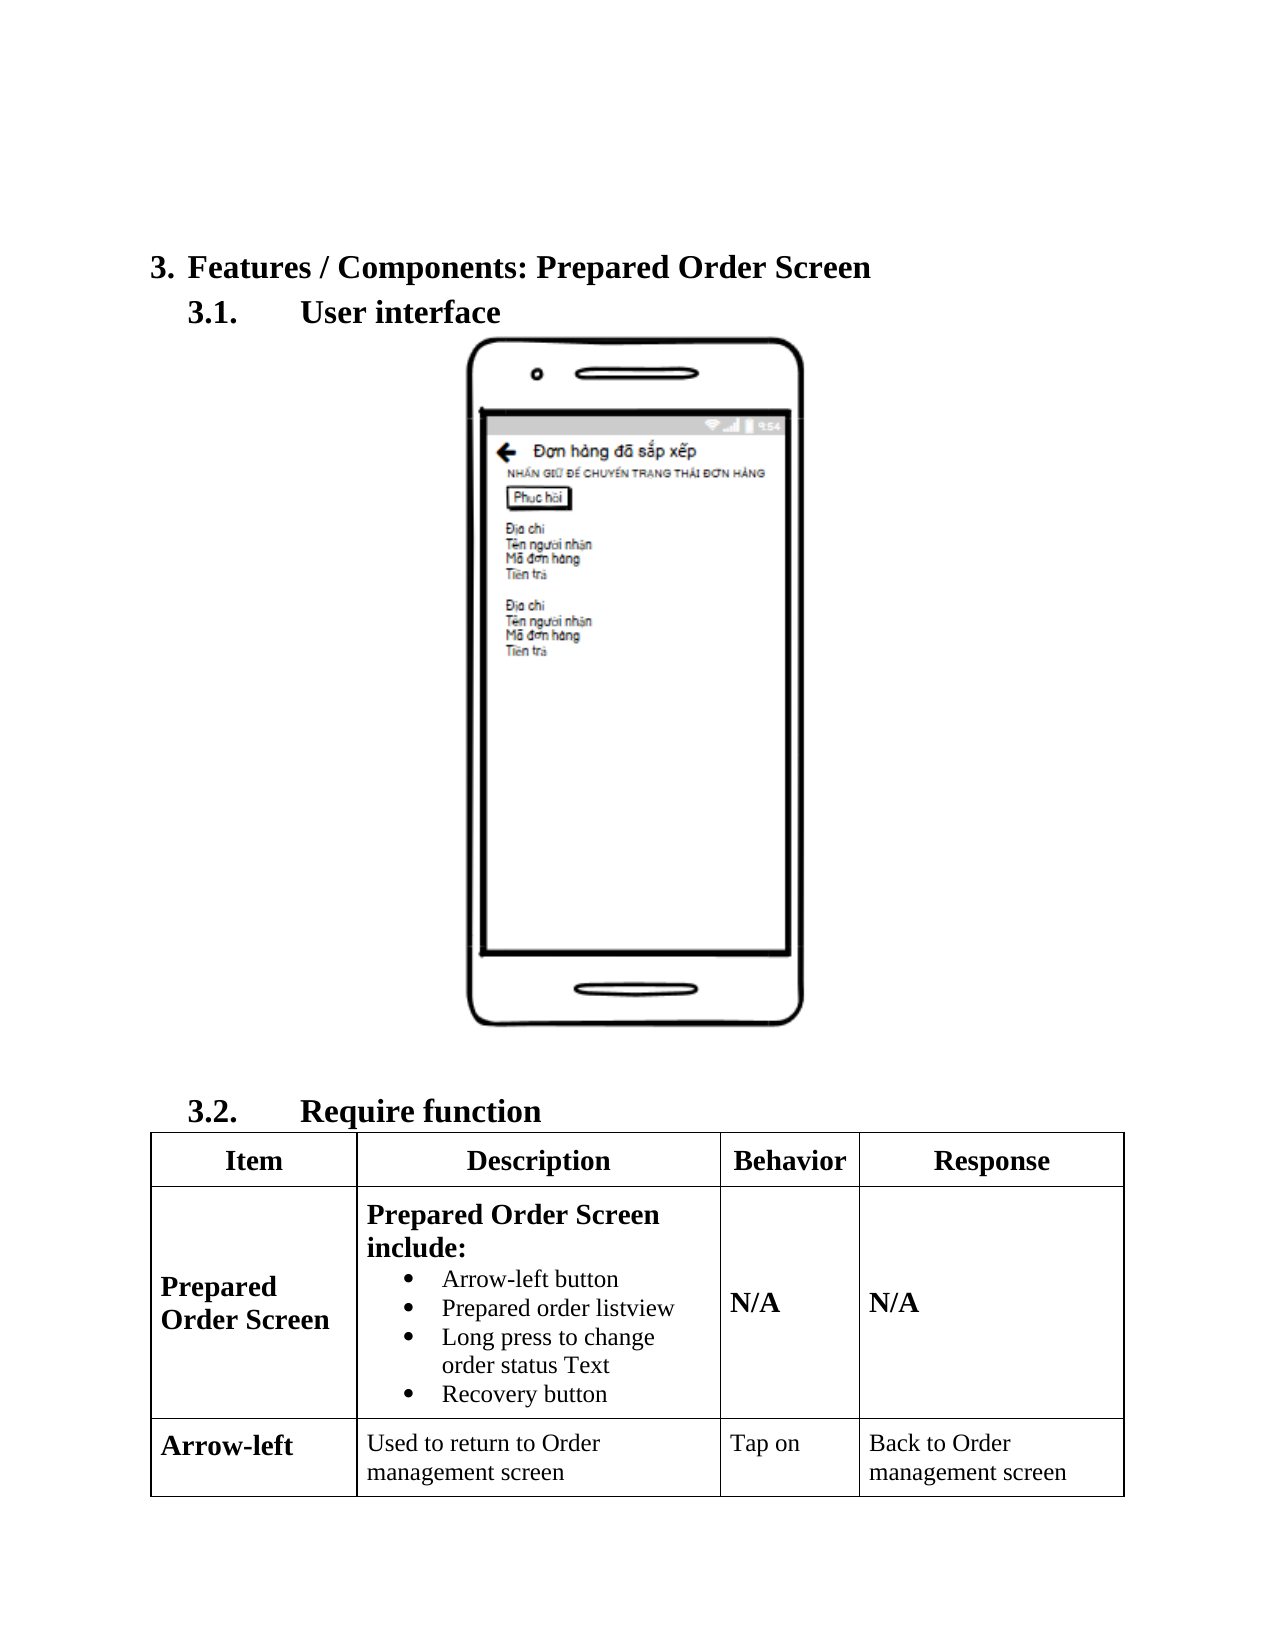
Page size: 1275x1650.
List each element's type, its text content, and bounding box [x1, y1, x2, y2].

table_cell N/A [860, 1187, 1123, 1417]
table_header Item [152, 1133, 356, 1186]
table_cell Arrow-left button [152, 1419, 356, 1496]
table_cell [860, 1419, 1123, 1496]
picture [463, 332, 812, 1032]
table_header Description [358, 1133, 720, 1186]
table_cell Prepared Order Screen [152, 1187, 356, 1417]
table_cell Prepared Order Screen include: Arrow-left button Prepared order listview Long press to change order status Text Recovery button [358, 1187, 720, 1417]
subtitle Require function [187, 1091, 1125, 1129]
subtitle Features / Components: Prepared Order Screen [150, 247, 1125, 286]
table_cell N/A [721, 1187, 859, 1417]
table_header Response [860, 1133, 1123, 1186]
table_header Behavior [721, 1133, 859, 1186]
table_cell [358, 1419, 720, 1496]
table_cell Tap on [721, 1419, 859, 1496]
subtitle User interface [187, 292, 1125, 331]
